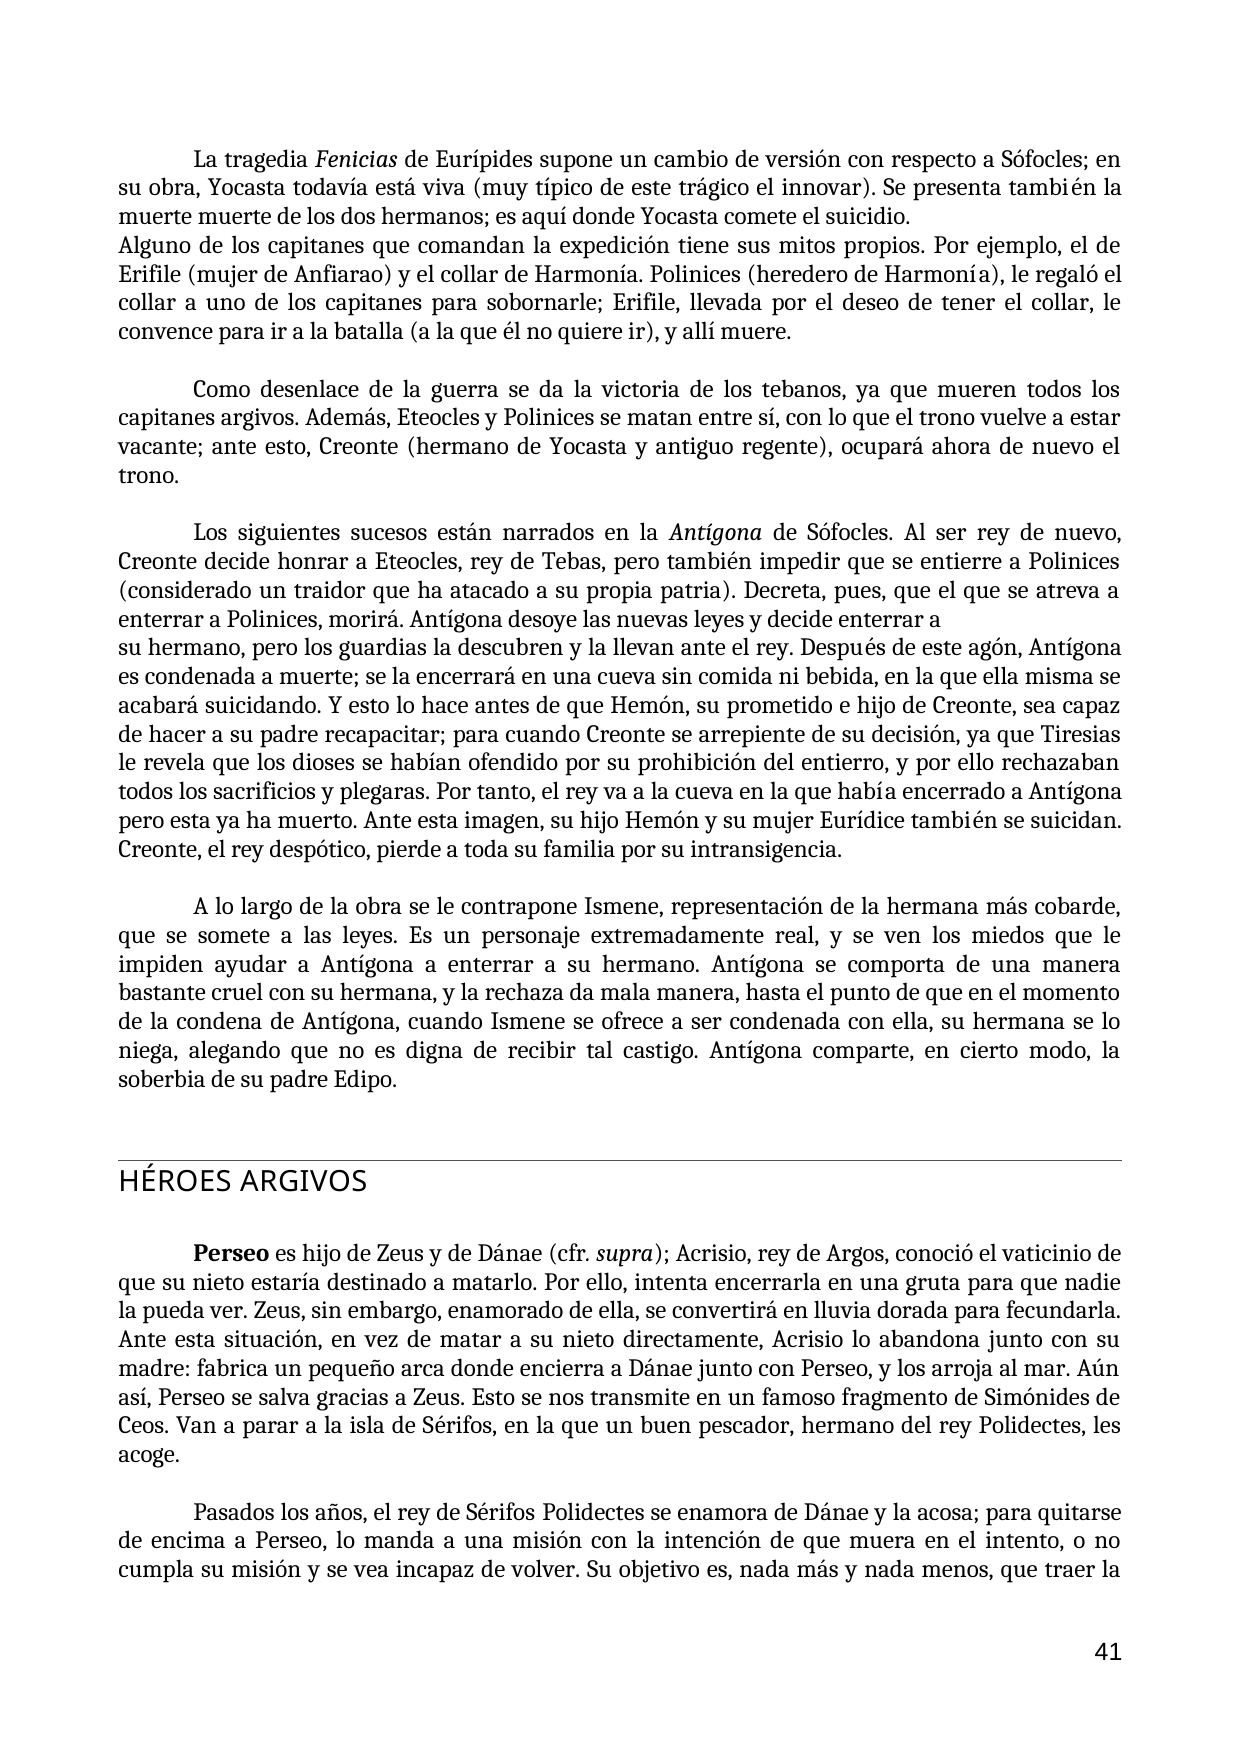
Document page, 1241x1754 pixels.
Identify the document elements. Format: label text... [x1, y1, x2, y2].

text Perseo es hijo de Zeus y de Dánae (cfr. supra); Acrisio, rey de Argos, conoció el vaticinio de que su nieto estaría destinado a matarlo. Por ello, intenta encerrarla en una gruta para que nadie la pueda ver. Zeus, sin embargo, enamorado de ella, se convertirá en lluvia dorada para fecundarla. Ante esta situación, en vez de matar a su nieto directamente, Acrisio lo abandona junto con su madre: fabrica un pequeño arca donde encierra a Dánae junto con Perseo, y los arroja al mar. Aún así, Perseo se salva gracias a Zeus. Esto se nos transmite en un famoso fragmento de Simónides de Ceos. Van a parar a la isla de Sérifos, en la que un buen pescador, hermano del rey Polidectes, les acoge. [118, 1239, 1122, 1469]
text Como desenlace de la guerra se da la victoria de los tebanos, ya que mueren todos los capitanes argivos. Además, Eteocles y Polinices se matan entre sí, con lo que el trono vuelve a estar vacante; ante esto, Creonte (hermano de Yocasta y antiguo regente), ocupará ahora de nuevo el trono. [118, 374, 1122, 489]
text Alguno de los capitanes que comandan la expedición tiene sus mitos propios. Por ejemplo, el de Erifile (mujer de Anfiarao) y el collar de Harmonía. Polinices (heredero de Harmonía), le regaló el collar a uno de los capitanes para sobornarle; Erifile, llevada por el deseo de tener el collar, le convence para ir a la batalla (a la que él no quiere ir), y allí muere. [118, 231, 1122, 346]
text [118, 1497, 1122, 1584]
text Los siguientes sucesos están narrados en la Antígona de Sófocles. Al ser rey de nuevo, Creonte decide honrar a Eteocles, rey de Tebas, pero también impedir que se entierre a Polinices (considerado un traidor que ha atacado a su propia patria). Decreta, pues, que el que se atreva a enterrar a Polinices, morirá. Antígona desoye las nuevas leyes y decide enterrar a [118, 518, 1122, 633]
text A lo largo de la obra se le contrapone Ismene, representación de la hermana más cobarde, que se somete a las leyes. Es un personaje extremadamente real, y se ven los miedos que le impiden ayudar a Antígona a enterrar a su hermano. Antígona se comporta de una manera bastante cruel con su hermana, y la rechaza da mala manera, hasta el punto de que en el momento de la condena de Antígona, cuando Ismene se ofrece a ser condenada con ella, su hermana se lo niega, alegando que no es digna de recibir tal castigo. Antígona comparte, en cierto modo, la soberbia de su padre Edipo. [118, 892, 1122, 1093]
text La tragedia Fenicias de Eurípides supone un cambio de versión con respecto a Sófocles; en su obra, Yocasta todavía está viva (muy típico de este trágico el innovar). Se presenta también la muerte muerte de los dos hermanos; es aquí donde Yocasta comete el suicidio. [118, 144, 1122, 231]
text su hermano, pero los guardias la descubren y la llevan ante el rey. Después de este agón, Antígona es condenada a muerte; se la encerrará en una cueva sin comida ni bebida, en la que ella misma se acabará suicidando. Y esto lo hace antes de que Hemón, su prometido e hijo de Creonte, sea capaz de hacer a su padre recapacitar; para cuando Creonte se arrepiente de su decisión, ya que Tiresias le revela que los dioses se habían ofendido por su prohibición del entierro, y por ello rechazaban todos los sacrificios y plegaras. Por tanto, el rey va a la cueva en la que había encerrado a Antígona pero esta ya ha muerto. Ante esta imagen, su hijo Hemón y su mujer Eurídice también se suicidan. Creonte, el rey despótico, pierde a toda su familia por su intransigencia. [118, 633, 1122, 863]
text HÉROES ARGIVOS [118, 1161, 1122, 1200]
